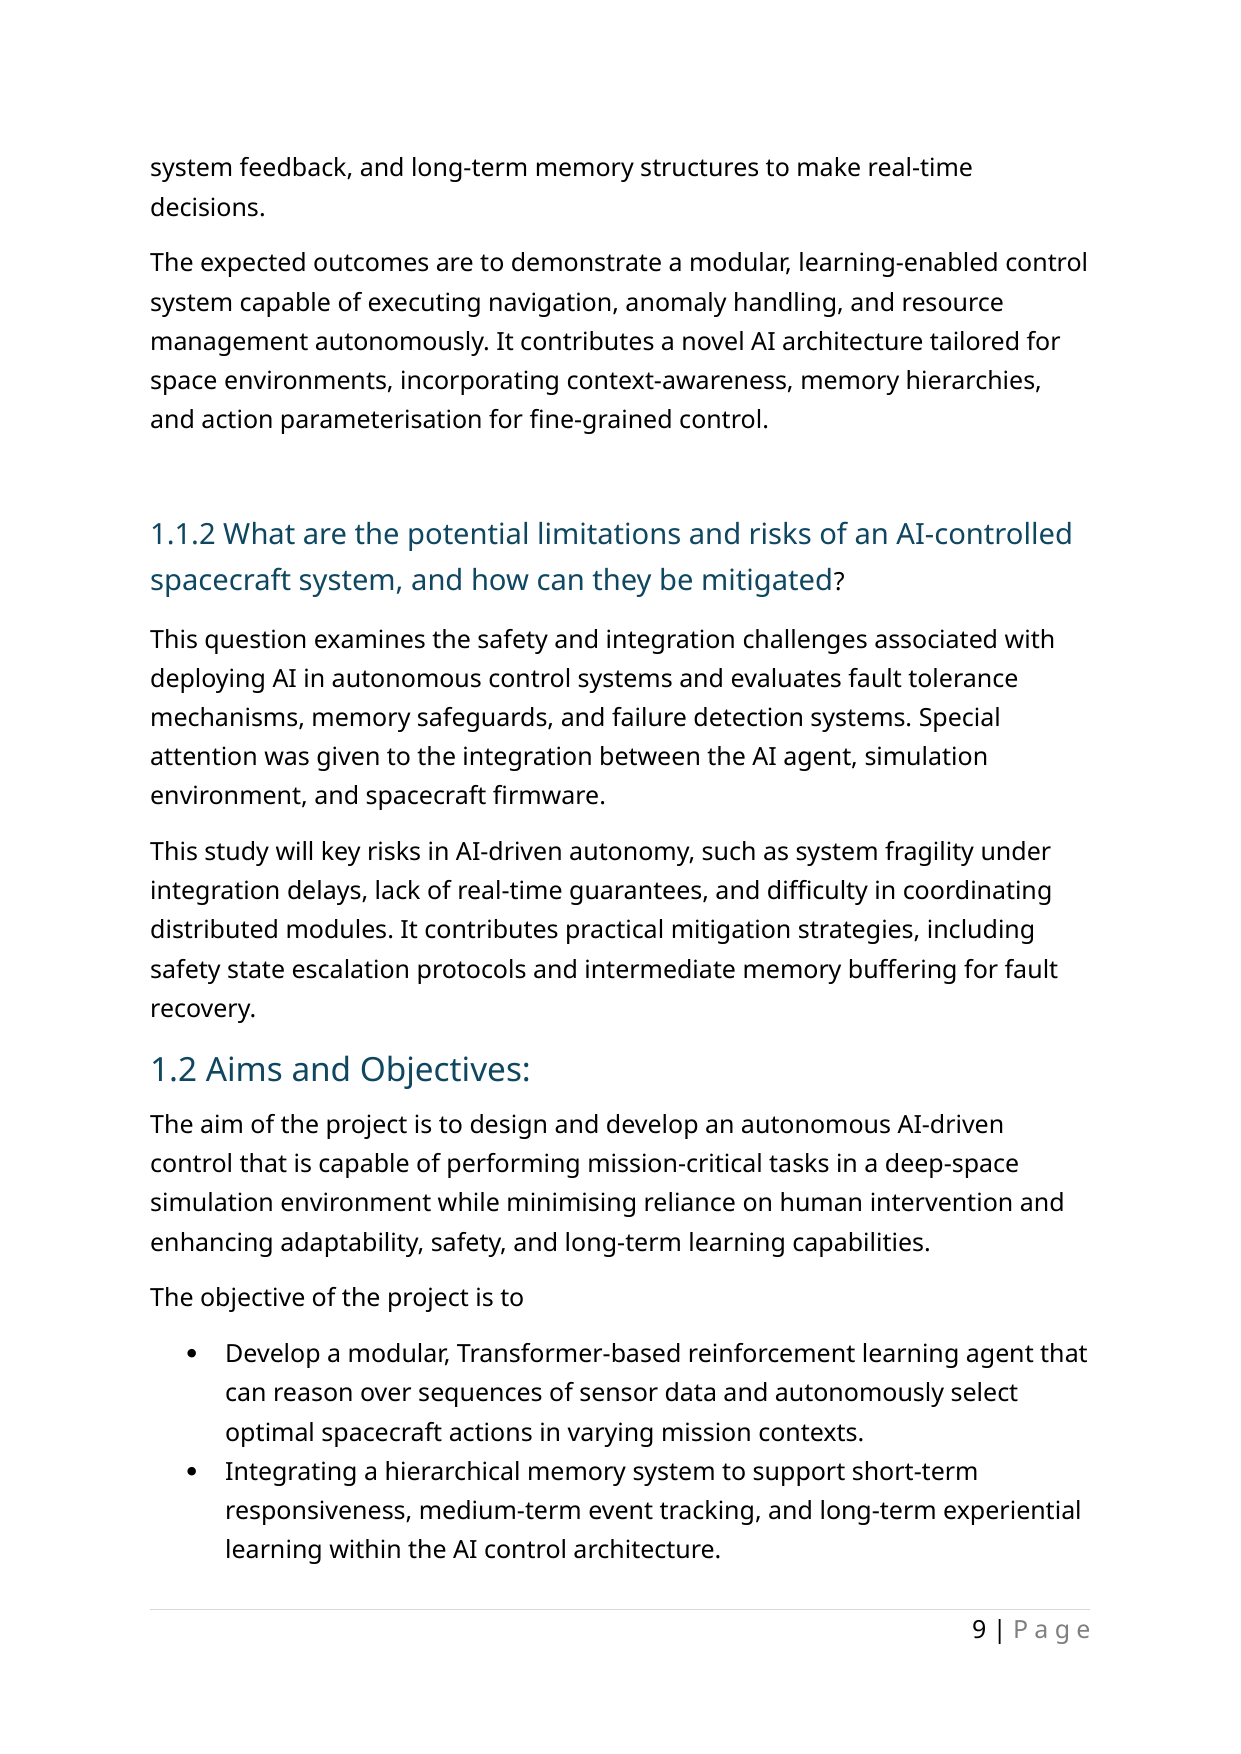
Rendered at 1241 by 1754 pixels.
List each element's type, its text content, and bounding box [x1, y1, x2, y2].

text This study will key risks in AI-driven autonomy, such as system fragility under integration delays, lack of real-time guarantees, and difficulty in coordinating distributed modules. It contributes practical mitigation strategies, including safety state escalation protocols and intermediate memory buffering for fault recovery. [150, 834, 1090, 1024]
list Integrating a hierarchical memory system to support short-term responsiveness, medium-term event tracking, and long-term experiential learning within the AI control architecture. [187, 1453, 1090, 1566]
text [150, 150, 1090, 223]
subtitle 1.2 Aims and Objectives: [150, 1046, 1090, 1092]
list Develop a modular, Transformer-based reinforcement learning agent that can reason over sequences of sensor data and autonomously select optimal spacecraft actions in varying mission contexts. [187, 1336, 1090, 1448]
text 1.1.2 What are the potential limitations and risks of an AI-controlled spacecraft system, and how can they be mitigated? [150, 513, 1090, 599]
text The expected outcomes are to demonstrate a modular, learning-enabled control system capable of executing navigation, anomaly handling, and resource management autonomously. It contributes a novel AI architecture tailored for space environments, incorporating context-awareness, memory hierarchies, and action parameterisation for fine-grained control. [150, 245, 1090, 436]
text This question examines the safety and integration challenges associated with deploying AI in autonomous control systems and evaluates fault tolerance mechanisms, memory safeguards, and failure detection systems. Special attention was given to the integration between the AI agent, simulation environment, and spacecraft firmware. [150, 621, 1090, 812]
text The aim of the project is to design and develop an autonomous AI-driven control that is capable of performing mission-critical tasks in a deep-space simulation environment while minimising reliance on human intervention and enhancing adaptability, safety, and long-term learning capabilities. [150, 1107, 1090, 1258]
text The objective of the project is to [150, 1280, 1090, 1314]
